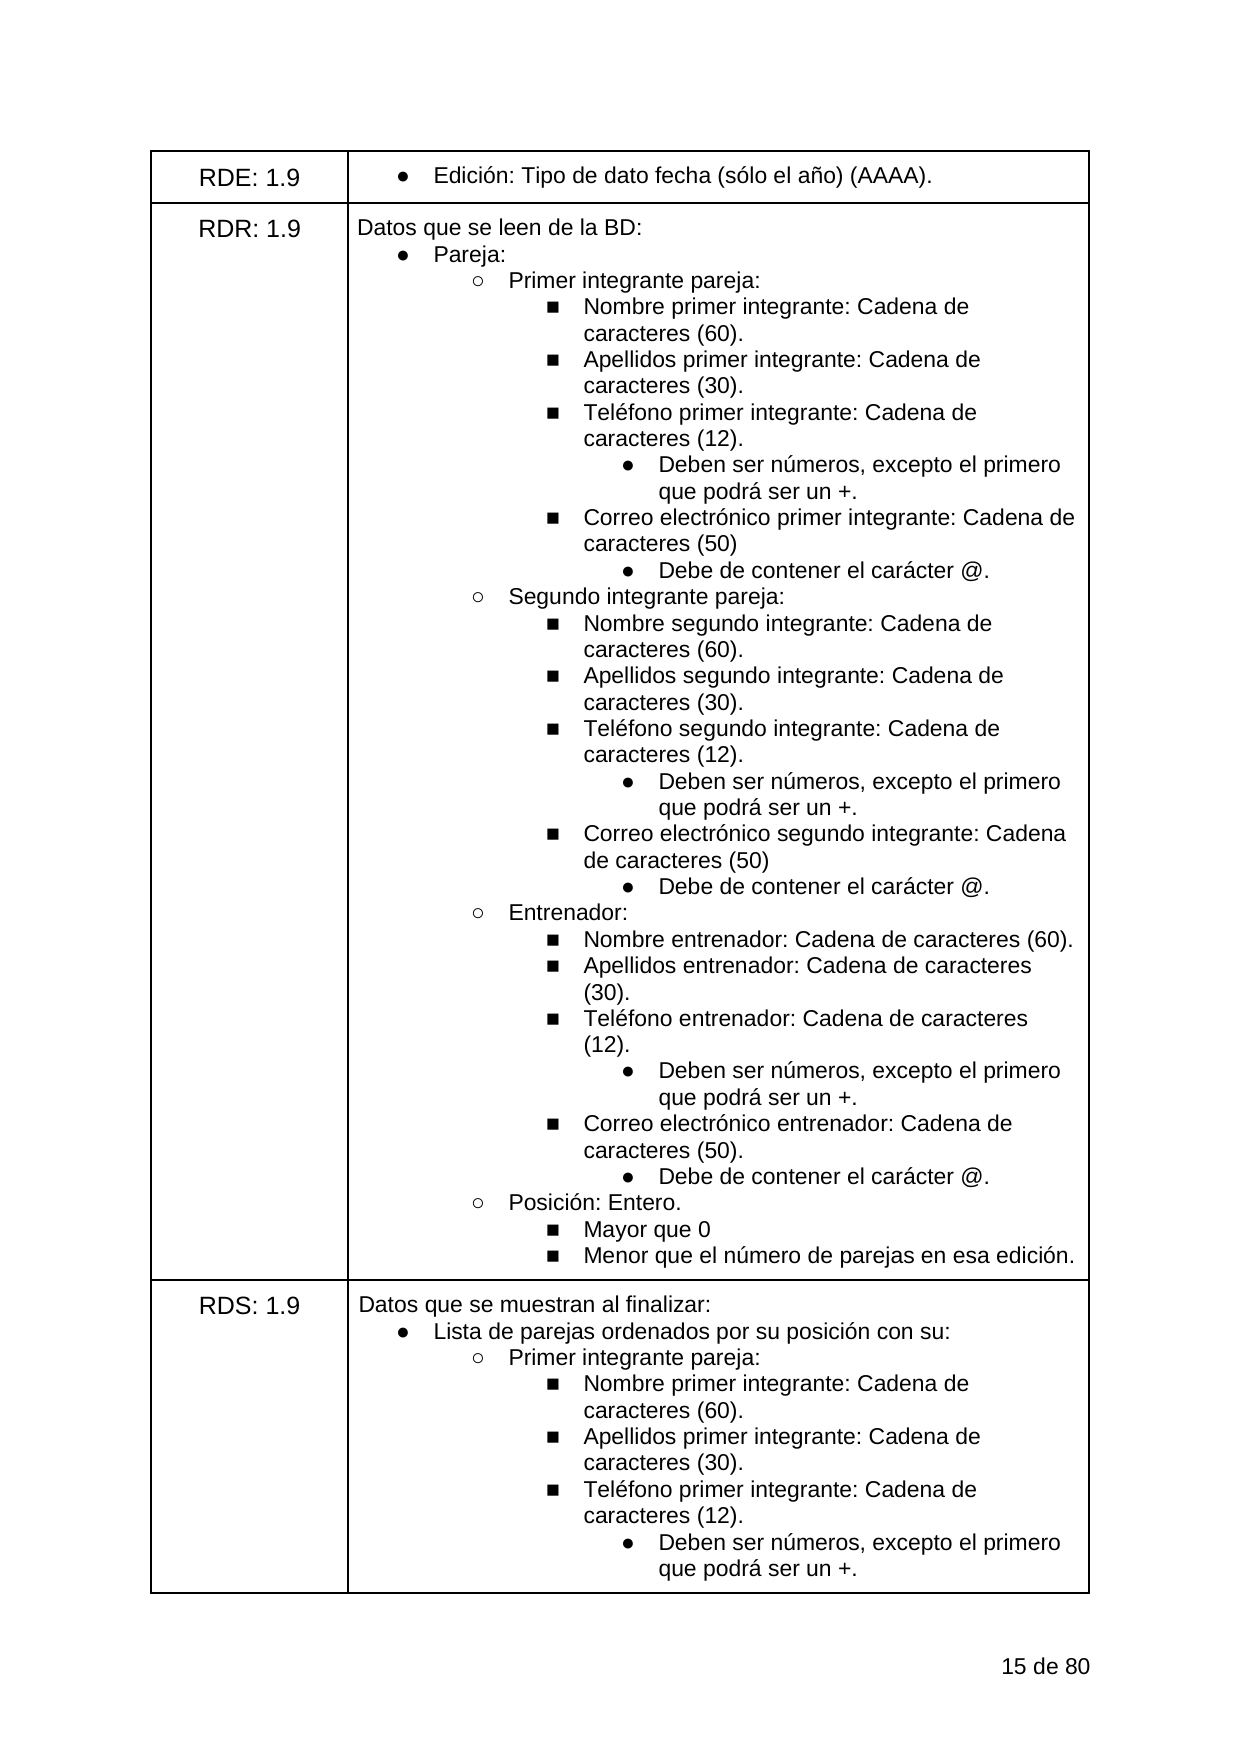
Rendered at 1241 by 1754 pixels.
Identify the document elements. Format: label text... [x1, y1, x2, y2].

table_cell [349, 1281, 1088, 1592]
table_cell RDS: 1.9 [152, 1281, 347, 1592]
table_cell RDR: 1.9 [152, 204, 347, 1279]
table_cell RDE: 1.9 [152, 152, 347, 202]
table_cell Datos que se leen de la BD: Pareja: Primer integrante pareja: Nombre primer integrante: Cadena de caracteres (60). Apellidos primer integrante: Cadena de caracteres (30). Teléfono primer integrante: Cadena de caracteres (12). Deben ser números, excepto el primero que podrá ser un +. Correo electrónico primer integrante: Cadena de caracteres (50) Debe de contener el carácter @. Segundo integrante pareja: Nombre segundo integrante: Cadena de caracteres (60). Apellidos segundo integrante: Cadena de caracteres (30). Teléfono segundo integrante: Cadena de caracteres (12). Deben ser números, excepto el primero que podrá ser un +. Correo electrónico segundo integrante: Cadena de caracteres (50) Debe de contener el carácter @. Entrenador: Nombre entrenador: Cadena de caracteres (60). Apellidos entrenador: Cadena de caracteres (30). Teléfono entrenador: Cadena de caracteres (12). Deben ser números, excepto el primero que podrá ser un +. Correo electrónico entrenador: Cadena de caracteres (50). Debe de contener el carácter @. Posición: Entero. Mayor que 0 Menor que el número de parejas en esa edición. [349, 204, 1088, 1279]
table_cell Edición: Tipo de dato fecha (sólo el año) (AAAA). [349, 152, 1088, 202]
